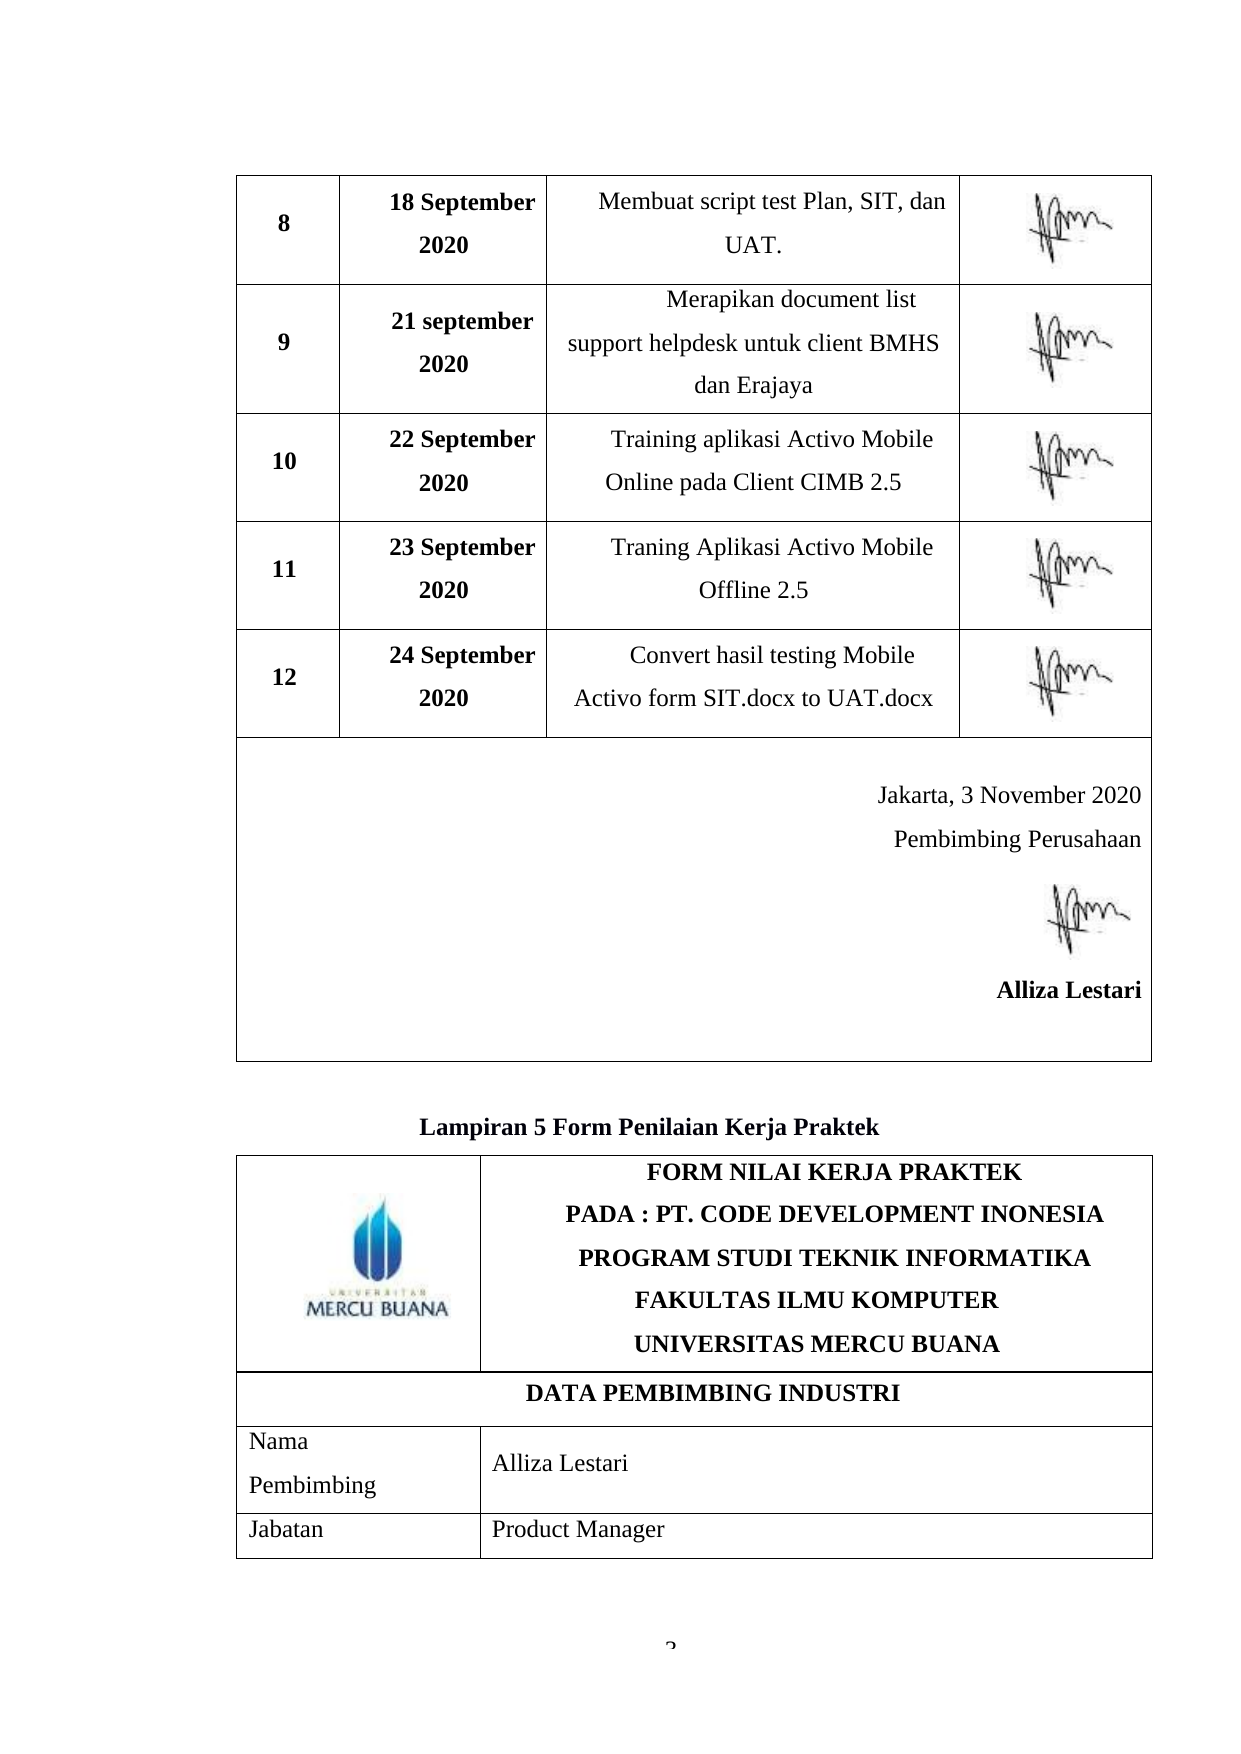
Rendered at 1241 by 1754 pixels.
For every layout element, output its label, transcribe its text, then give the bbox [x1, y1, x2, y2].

picture [303, 1193, 452, 1321]
picture [1043, 884, 1132, 960]
table_cell 24 September 2020 [340, 630, 546, 737]
table_cell 12 [237, 630, 339, 737]
table_cell Nama Pembimbing [237, 1427, 480, 1513]
table_cell Product Manager [481, 1514, 1152, 1558]
table_cell Jabatan [237, 1514, 480, 1558]
table_cell 21 september 2020 [340, 285, 546, 413]
table_cell Merapikan document list support helpdesk untuk client BMHS dan Erajaya [547, 285, 959, 413]
table_cell Convert hasil testing Mobile Activo form SIT.docx to UAT.docx [547, 630, 959, 737]
table_header FORM NILAI KERJA PRAKTEK PADA : PT. CODE DEVELOPMENT INONESIA PROGRAM STUDI TEKNIK INFORMATIKA FAKULTAS ILMU KOMPUTER UNIVERSITAS MERCU BUANA [481, 1156, 1152, 1371]
table_cell 11 [237, 522, 339, 629]
table_header [960, 176, 1151, 283]
table_cell Jakarta, 3 November 2020 Pembimbing Perusahaan Alliza Lestari [237, 738, 1151, 1061]
picture [1025, 312, 1114, 388]
table_cell Traning Aplikasi Activo Mobile Offline 2.5 [547, 522, 959, 629]
picture [1025, 431, 1114, 506]
table_cell 22 September 2020 [340, 414, 546, 521]
picture [1025, 646, 1114, 722]
table_header Membuat script test Plan, SIT, dan UAT. [547, 176, 959, 283]
table_cell 9 [237, 285, 339, 413]
table_cell Alliza Lestari [481, 1427, 1152, 1513]
table_cell [960, 414, 1151, 521]
picture [1025, 193, 1114, 269]
table_header 8 [237, 176, 339, 283]
table_header [237, 1156, 480, 1371]
table_header 18 September 2020 [340, 176, 546, 283]
table_cell 23 September 2020 [340, 522, 546, 629]
text Lampiran 5 Form Penilaian Kerja Praktek [419, 1112, 1180, 1141]
table_cell [960, 285, 1151, 413]
table_cell Training aplikasi Activo Mobile Online pada Client CIMB 2.5 [547, 414, 959, 521]
table_cell 10 [237, 414, 339, 521]
table_cell DATA PEMBIMBING INDUSTRI [237, 1373, 1152, 1426]
table_cell [960, 522, 1151, 629]
picture [1025, 538, 1114, 614]
table_cell [960, 630, 1151, 737]
